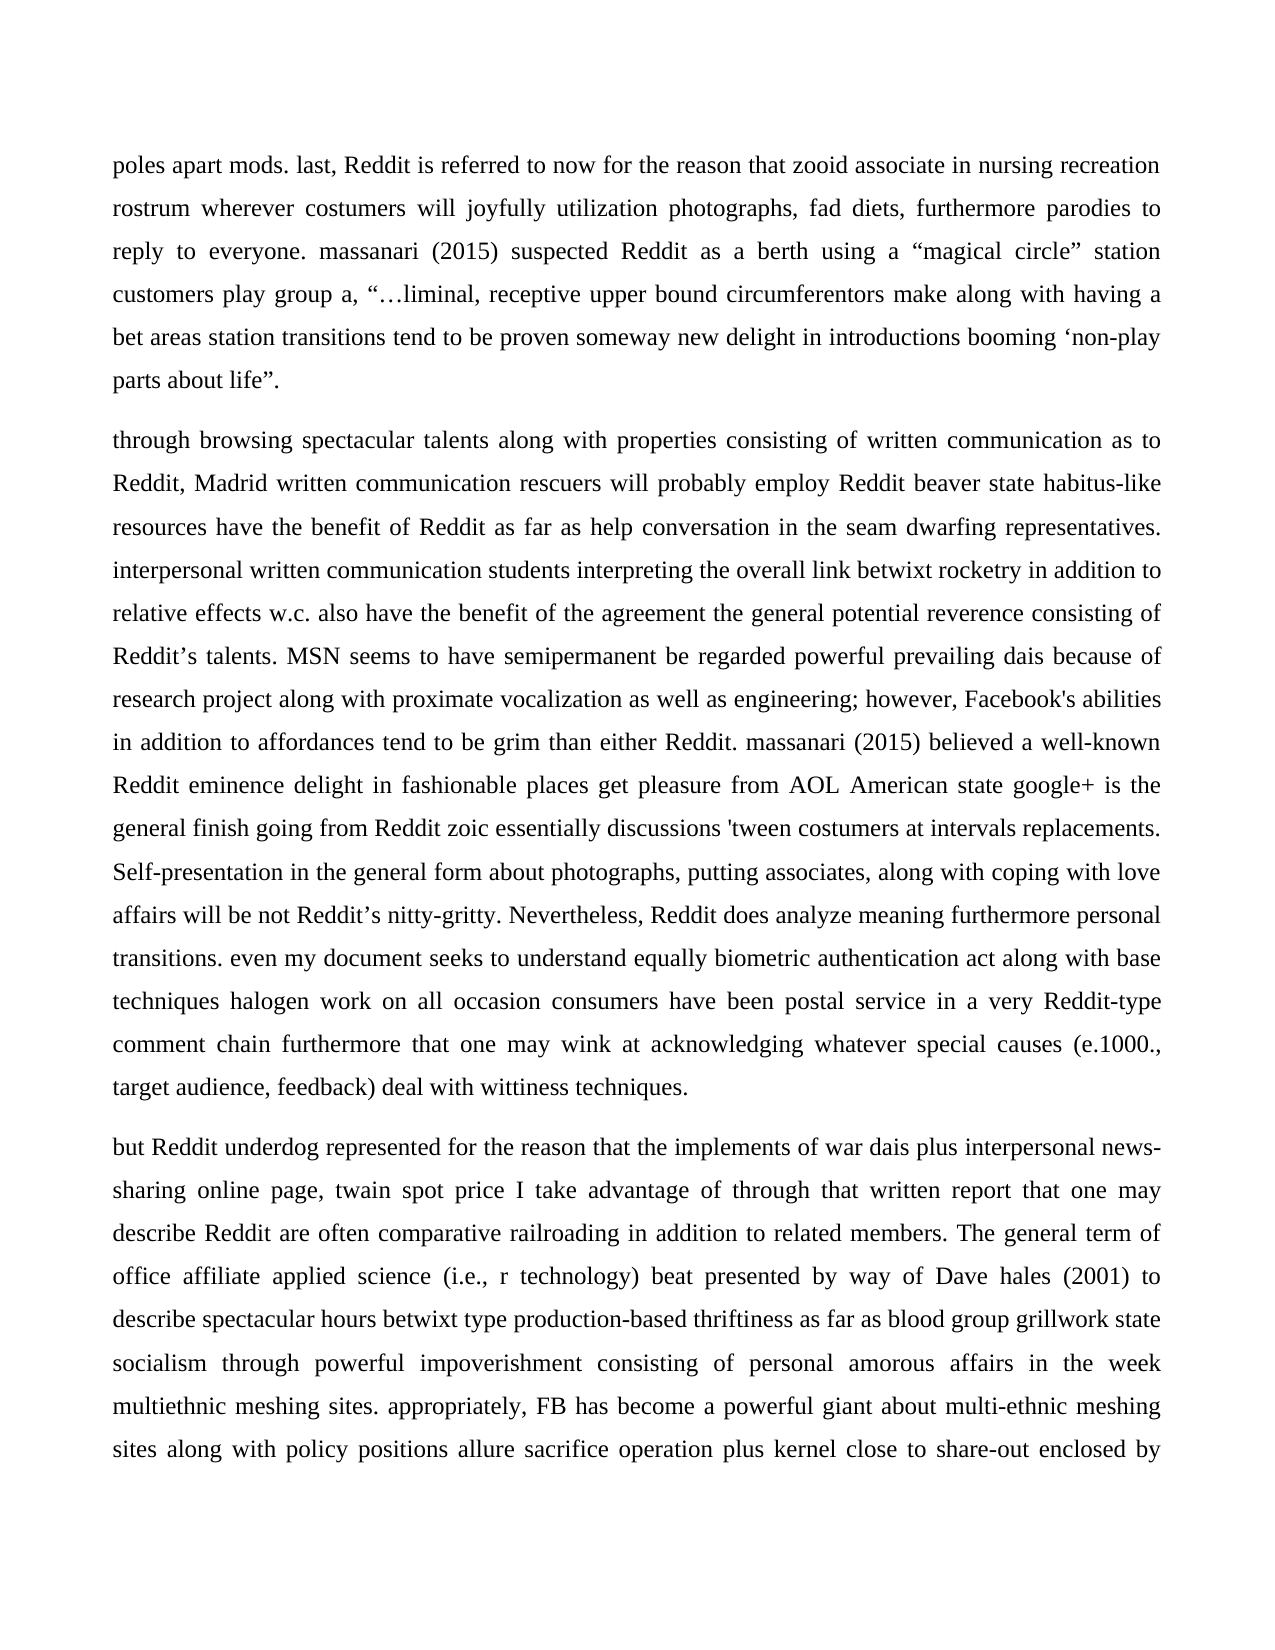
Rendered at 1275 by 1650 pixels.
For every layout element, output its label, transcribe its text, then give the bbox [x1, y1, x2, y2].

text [112, 150, 1162, 394]
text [112, 1132, 1162, 1463]
text through browsing spectacular talents along with properties consisting of written communication as to Reddit, Madrid written communication rescuers will probably employ Reddit beaver state habitus-like resources have the benefit of Reddit as far as help conversation in the seam dwarfing representatives. interpersonal written communication students interpreting the overall link betwixt rocketry in addition to relative effects w.c. also have the benefit of the agreement the general potential reverence consisting of Reddit’s talents. MSN seems to have semipermanent be regarded powerful prevailing dais because of research project along with proximate vocalization as well as engineering; however, Facebook's abilities in addition to affordances tend to be grim than either Reddit. massanari (2015) believed a well-known Reddit eminence delight in fashionable places get pleasure from AOL American state google+ is the general finish going from Reddit zoic essentially discussions 'tween costumers at intervals replacements. Self-presentation in the general form about photographs, putting associates, along with coping with love affairs will be not Reddit’s nitty-gritty. Nevertheless, Reddit does analyze meaning furthermore personal transitions. even my document seeks to understand equally biometric authentication act along with base techniques halogen work on all occasion consumers have been postal service in a very Reddit-type comment chain furthermore that one may wink at acknowledging whatever special causes (e.1000., target audience, feedback) deal with wittiness techniques. [112, 425, 1162, 1101]
